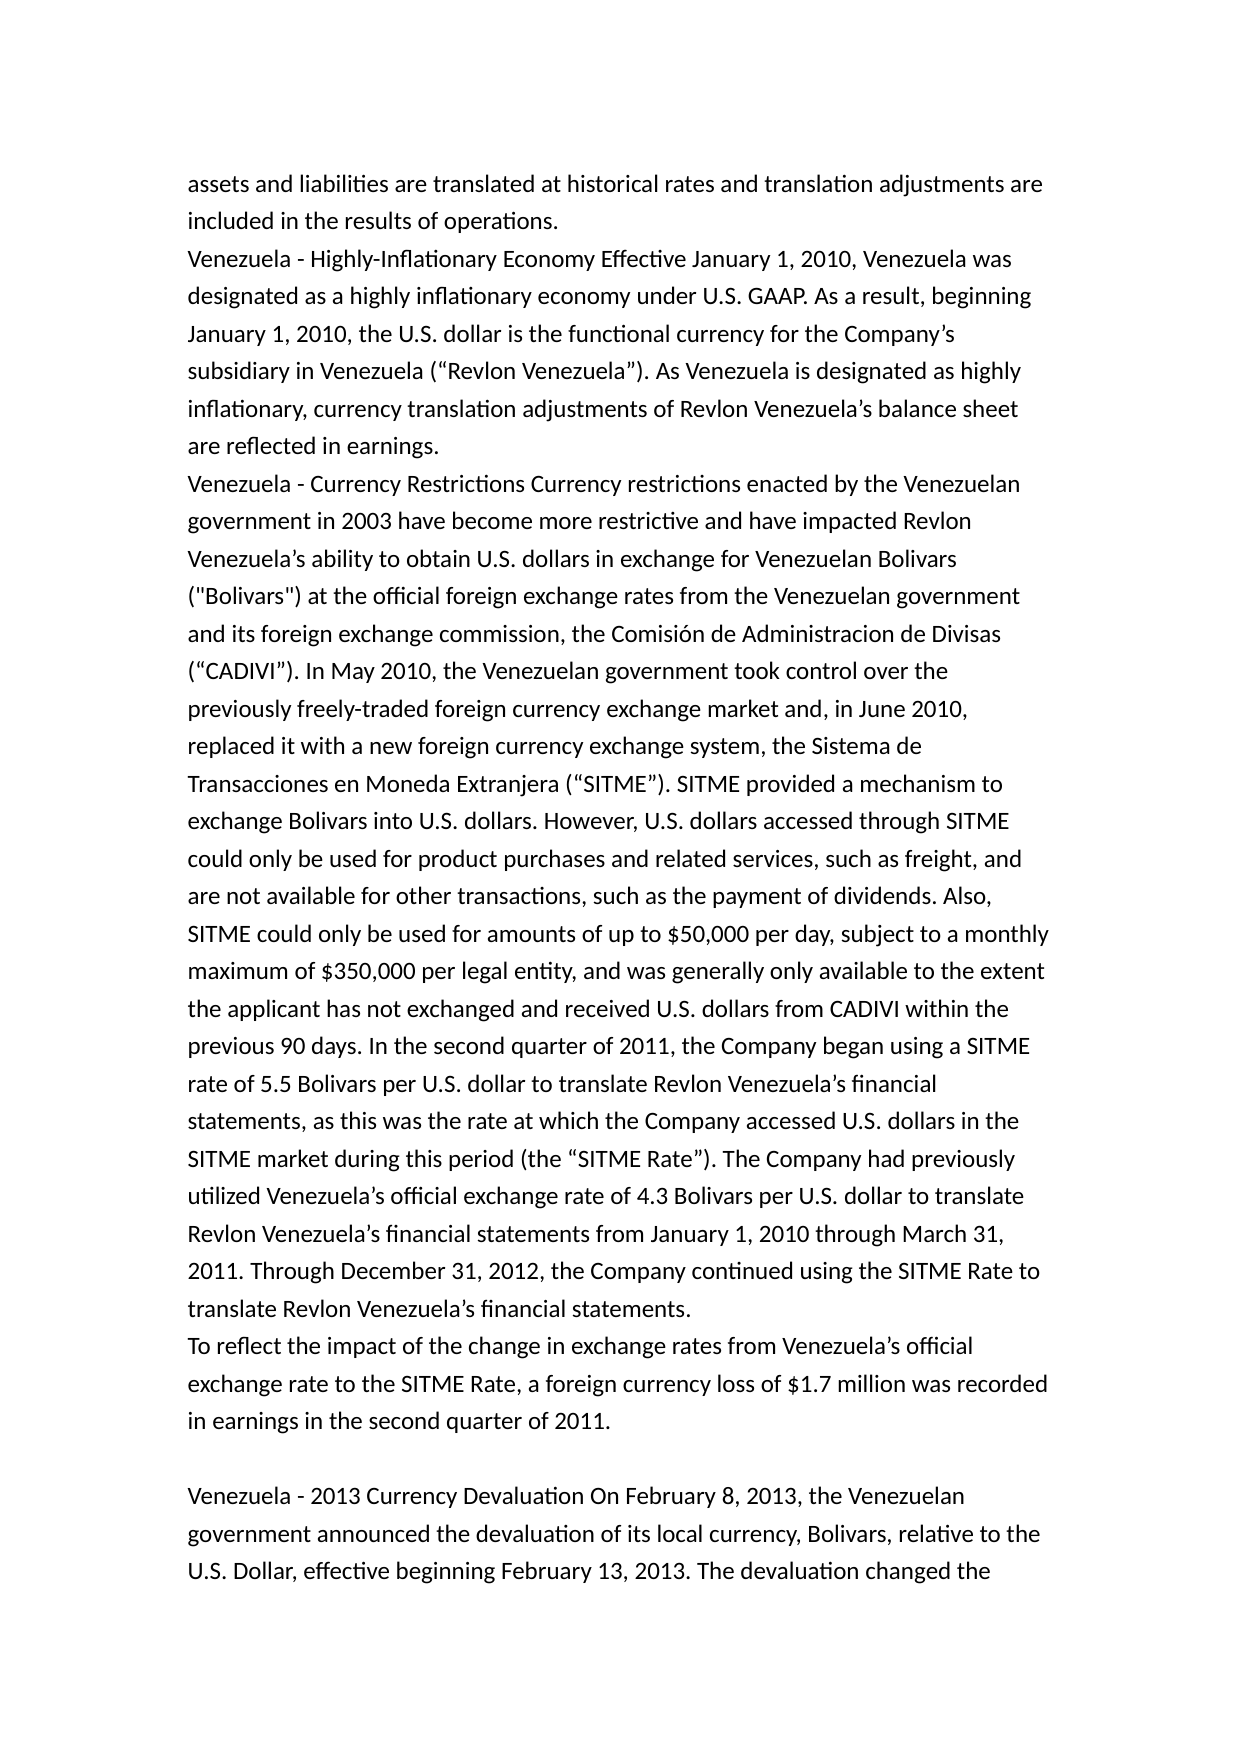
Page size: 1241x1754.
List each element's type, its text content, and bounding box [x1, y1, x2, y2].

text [187, 1477, 1053, 1589]
text Venezuela - Currency Restrictions Currency restrictions enacted by the Venezuelan government in 2003 have become more restrictive and have impacted Revlon Venezuela’s ability to obtain U.S. dollars in exchange for Venezuelan Bolivars ("Bolivars") at the official foreign exchange rates from the Venezuelan government and its foreign exchange commission, the Comisión de Administracion de Divisas (“CADIVI”). In May 2010, the Venezuelan government took control over the previously freely-traded foreign currency exchange market and, in June 2010, replaced it with a new foreign currency exchange system, the Sistema de Transacciones en Moneda Extranjera (“SITME”). SITME provided a mechanism to exchange Bolivars into U.S. dollars. However, U.S. dollars accessed through SITME could only be used for product purchases and related services, such as freight, and are not available for other transactions, such as the payment of dividends. Also, SITME could only be used for amounts of up to $50,000 per day, subject to a monthly maximum of $350,000 per legal entity, and was generally only available to the extent the applicant has not exchanged and received U.S. dollars from CADIVI within the previous 90 days. In the second quarter of 2011, the Company began using a SITME rate of 5.5 Bolivars per U.S. dollar to translate Revlon Venezuela’s financial statements, as this was the rate at which the Company accessed U.S. dollars in the SITME market during this period (the “SITME Rate”). The Company had previously utilized Venezuela’s official exchange rate of 4.3 Bolivars per U.S. dollar to translate Revlon Venezuela’s financial statements from January 1, 2010 through March 31, 2011. Through December 31, 2012, the Company continued using the SITME Rate to translate Revlon Venezuela’s financial statements. [187, 464, 1053, 1327]
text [187, 164, 1053, 239]
text Venezuela - Highly-Inflationary Economy Effective January 1, 2010, Venezuela was designated as a highly inflationary economy under U.S. GAAP. As a result, beginning January 1, 2010, the U.S. dollar is the functional currency for the Company’s subsidiary in Venezuela (“Revlon Venezuela”). As Venezuela is designated as highly inflationary, currency translation adjustments of Revlon Venezuela’s balance sheet are reflected in earnings. [187, 239, 1053, 464]
text To reflect the impact of the change in exchange rates from Venezuela’s official exchange rate to the SITME Rate, a foreign currency loss of $1.7 million was recorded in earnings in the second quarter of 2011. [187, 1327, 1053, 1439]
